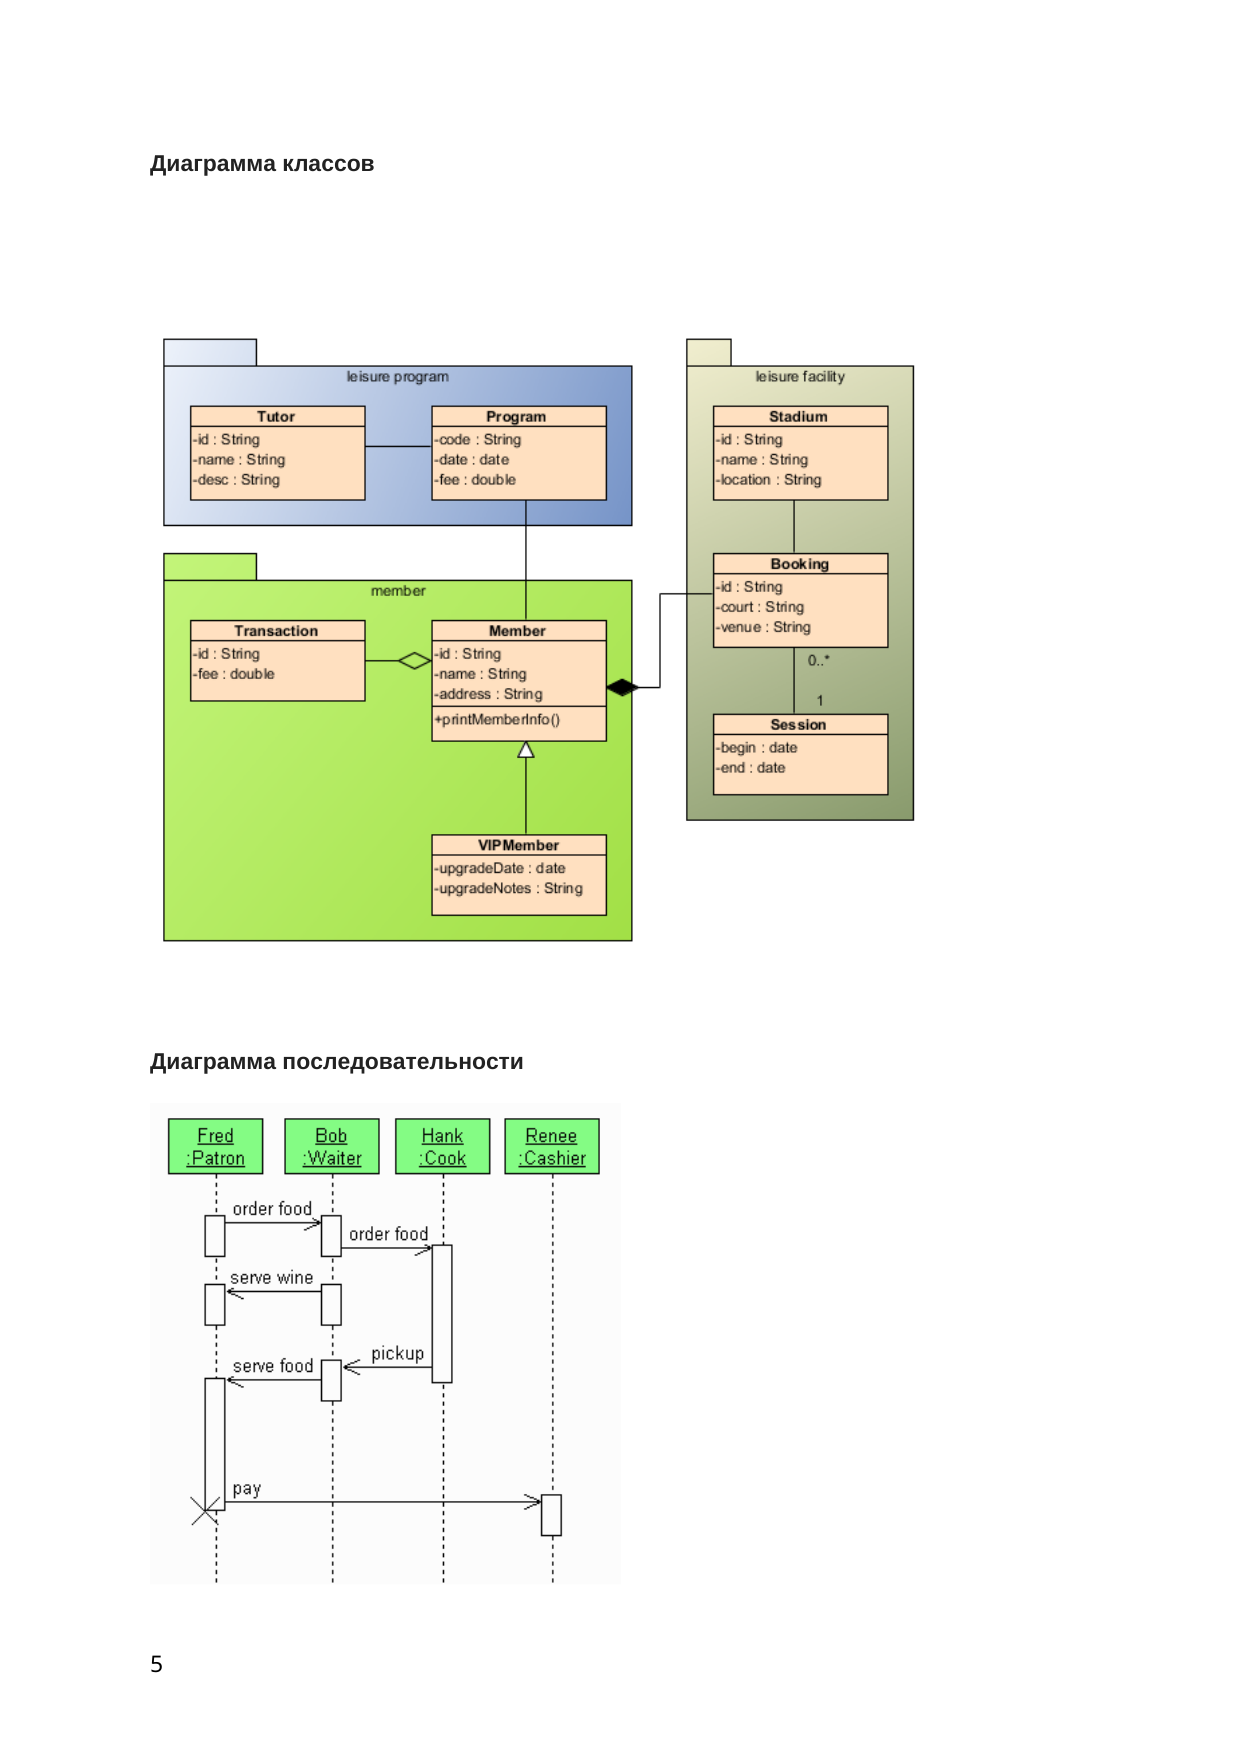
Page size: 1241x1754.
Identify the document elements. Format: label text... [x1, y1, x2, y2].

text Диаграмма последовательности [150, 1048, 1090, 1074]
picture [150, 316, 929, 963]
text Диаграмма классов [150, 150, 1090, 176]
picture [150, 1103, 621, 1601]
